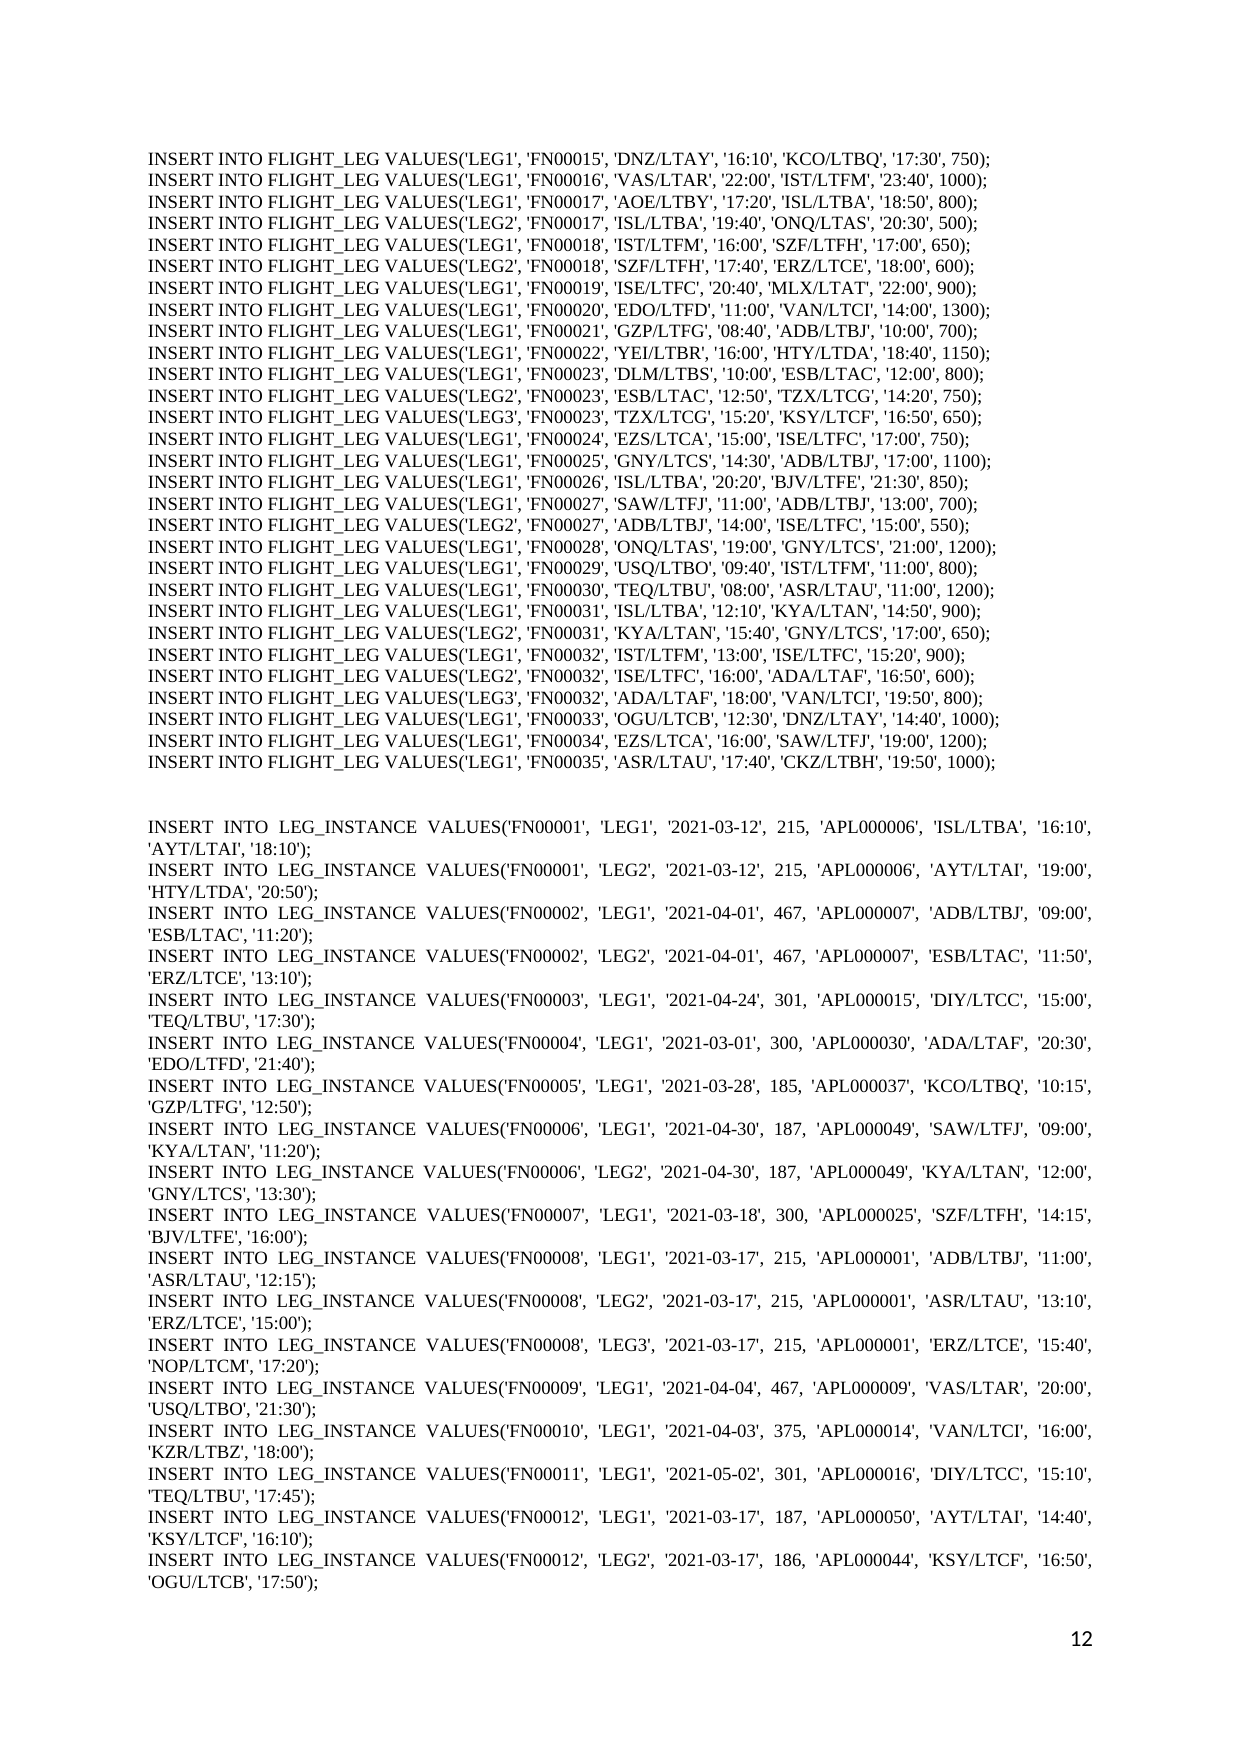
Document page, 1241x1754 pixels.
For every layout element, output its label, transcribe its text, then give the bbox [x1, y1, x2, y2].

text INSERT INTO LEG_INSTANCE VALUES('FN00008', 'LEG2', '2021-03-17', 215, 'APL000001', 'ASR/LTAU', '13:10', 'ERZ/LTCE', '15:00'); [148, 1290, 1093, 1333]
text INSERT INTO LEG_INSTANCE VALUES('FN00006', 'LEG1', '2021-04-30', 187, 'APL000049', 'SAW/LTFJ', '09:00', 'KYA/LTAN', '11:20'); [148, 1118, 1093, 1161]
text INSERT INTO FLIGHT_LEG VALUES('LEG1', 'FN00026', 'ISL/LTBA', '20:20', 'BJV/LTFE', '21:30', 850); [148, 471, 1093, 493]
text INSERT INTO LEG_INSTANCE VALUES('FN00008', 'LEG3', '2021-03-17', 215, 'APL000001', 'ERZ/LTCE', '15:40', 'NOP/LTCM', '17:20'); [148, 1333, 1093, 1377]
text INSERT INTO FLIGHT_LEG VALUES('LEG1', 'FN00025', 'GNY/LTCS', '14:30', 'ADB/LTBJ', '17:00', 1100); [148, 449, 1093, 471]
text INSERT INTO FLIGHT_LEG VALUES('LEG1', 'FN00023', 'DLM/LTBS', '10:00', 'ESB/LTAC', '12:00', 800); [148, 363, 1093, 385]
text INSERT INTO FLIGHT_LEG VALUES('LEG1', 'FN00021', 'GZP/LTFG', '08:40', 'ADB/LTBJ', '10:00', 700); [148, 320, 1093, 342]
text INSERT INTO LEG_INSTANCE VALUES('FN00001', 'LEG1', '2021-03-12', 215, 'APL000006', 'ISL/LTBA', '16:10', 'AYT/LTAI', '18:10'); [148, 816, 1093, 859]
text INSERT INTO LEG_INSTANCE VALUES('FN00007', 'LEG1', '2021-03-18', 300, 'APL000025', 'SZF/LTFH', '14:15', 'BJV/LTFE', '16:00'); [148, 1204, 1093, 1247]
text INSERT INTO FLIGHT_LEG VALUES('LEG1', 'FN00033', 'OGU/LTCB', '12:30', 'DNZ/LTAY', '14:40', 1000); [148, 708, 1093, 730]
text INSERT INTO FLIGHT_LEG VALUES('LEG2', 'FN00023', 'ESB/LTAC', '12:50', 'TZX/LTCG', '14:20', 750); [148, 385, 1093, 406]
text INSERT INTO LEG_INSTANCE VALUES('FN00003', 'LEG1', '2021-04-24', 301, 'APL000015', 'DIY/LTCC', '15:00', 'TEQ/LTBU', '17:30'); [148, 988, 1093, 1032]
text INSERT INTO LEG_INSTANCE VALUES('FN00004', 'LEG1', '2021-03-01', 300, 'APL000030', 'ADA/LTAF', '20:30', 'EDO/LTFD', '21:40'); [148, 1032, 1093, 1075]
text INSERT INTO LEG_INSTANCE VALUES('FN00005', 'LEG1', '2021-03-28', 185, 'APL000037', 'KCO/LTBQ', '10:15', 'GZP/LTFG', '12:50'); [148, 1075, 1093, 1118]
text INSERT INTO FLIGHT_LEG VALUES('LEG1', 'FN00029', 'USQ/LTBO', '09:40', 'IST/LTFM', '11:00', 800); [148, 557, 1093, 579]
text INSERT INTO LEG_INSTANCE VALUES('FN00009', 'LEG1', '2021-04-04', 467, 'APL000009', 'VAS/LTAR', '20:00', 'USQ/LTBO', '21:30'); [148, 1377, 1093, 1420]
text INSERT INTO LEG_INSTANCE VALUES('FN00012', 'LEG2', '2021-03-17', 186, 'APL000044', 'KSY/LTCF', '16:50', 'OGU/LTCB', '17:50'); [148, 1549, 1093, 1592]
text INSERT INTO FLIGHT_LEG VALUES('LEG2', 'FN00027', 'ADB/LTBJ', '14:00', 'ISE/LTFC', '15:00', 550); [148, 514, 1093, 536]
text INSERT INTO LEG_INSTANCE VALUES('FN00008', 'LEG1', '2021-03-17', 215, 'APL000001', 'ADB/LTBJ', '11:00', 'ASR/LTAU', '12:15'); [148, 1247, 1093, 1290]
text INSERT INTO FLIGHT_LEG VALUES('LEG1', 'FN00035', 'ASR/LTAU', '17:40', 'CKZ/LTBH', '19:50', 1000); [148, 751, 1093, 773]
text INSERT INTO FLIGHT_LEG VALUES('LEG2', 'FN00017', 'ISL/LTBA', '19:40', 'ONQ/LTAS', '20:30', 500); [148, 212, 1093, 234]
text INSERT INTO FLIGHT_LEG VALUES('LEG1', 'FN00027', 'SAW/LTFJ', '11:00', 'ADB/LTBJ', '13:00', 700); [148, 493, 1093, 514]
text INSERT INTO FLIGHT_LEG VALUES('LEG1', 'FN00032', 'IST/LTFM', '13:00', 'ISE/LTFC', '15:20', 900); [148, 643, 1093, 665]
text INSERT INTO FLIGHT_LEG VALUES('LEG1', 'FN00020', 'EDO/LTFD', '11:00', 'VAN/LTCI', '14:00', 1300); [148, 298, 1093, 320]
text INSERT INTO FLIGHT_LEG VALUES('LEG1', 'FN00030', 'TEQ/LTBU', '08:00', 'ASR/LTAU', '11:00', 1200); [148, 579, 1093, 600]
text INSERT INTO LEG_INSTANCE VALUES('FN00001', 'LEG2', '2021-03-12', 215, 'APL000006', 'AYT/LTAI', '19:00', 'HTY/LTDA', '20:50'); [148, 859, 1093, 902]
text INSERT INTO LEG_INSTANCE VALUES('FN00010', 'LEG1', '2021-04-03', 375, 'APL000014', 'VAN/LTCI', '16:00', 'KZR/LTBZ', '18:00'); [148, 1420, 1093, 1463]
text INSERT INTO FLIGHT_LEG VALUES('LEG1', 'FN00018', 'IST/LTFM', '16:00', 'SZF/LTFH', '17:00', 650); [148, 234, 1093, 255]
text INSERT INTO FLIGHT_LEG VALUES('LEG2', 'FN00018', 'SZF/LTFH', '17:40', 'ERZ/LTCE', '18:00', 600); [148, 255, 1093, 277]
text INSERT INTO FLIGHT_LEG VALUES('LEG3', 'FN00023', 'TZX/LTCG', '15:20', 'KSY/LTCF', '16:50', 650); [148, 406, 1093, 428]
text INSERT INTO LEG_INSTANCE VALUES('FN00002', 'LEG1', '2021-04-01', 467, 'APL000007', 'ADB/LTBJ', '09:00', 'ESB/LTAC', '11:20'); [148, 902, 1093, 945]
text INSERT INTO FLIGHT_LEG VALUES('LEG1', 'FN00034', 'EZS/LTCA', '16:00', 'SAW/LTFJ', '19:00', 1200); [148, 730, 1093, 751]
text INSERT INTO FLIGHT_LEG VALUES('LEG3', 'FN00032', 'ADA/LTAF', '18:00', 'VAN/LTCI', '19:50', 800); [148, 687, 1093, 708]
text INSERT INTO LEG_INSTANCE VALUES('FN00011', 'LEG1', '2021-05-02', 301, 'APL000016', 'DIY/LTCC', '15:10', 'TEQ/LTBU', '17:45'); [148, 1463, 1093, 1506]
text INSERT INTO FLIGHT_LEG VALUES('LEG1', 'FN00015', 'DNZ/LTAY', '16:10', 'KCO/LTBQ', '17:30', 750); [148, 148, 1093, 169]
text INSERT INTO LEG_INSTANCE VALUES('FN00012', 'LEG1', '2021-03-17', 187, 'APL000050', 'AYT/LTAI', '14:40', 'KSY/LTCF', '16:10'); [148, 1506, 1093, 1549]
text INSERT INTO FLIGHT_LEG VALUES('LEG2', 'FN00031', 'KYA/LTAN', '15:40', 'GNY/LTCS', '17:00', 650); [148, 622, 1093, 643]
text INSERT INTO LEG_INSTANCE VALUES('FN00006', 'LEG2', '2021-04-30', 187, 'APL000049', 'KYA/LTAN', '12:00', 'GNY/LTCS', '13:30'); [148, 1161, 1093, 1204]
text INSERT INTO FLIGHT_LEG VALUES('LEG1', 'FN00019', 'ISE/LTFC', '20:40', 'MLX/LTAT', '22:00', 900); [148, 277, 1093, 298]
text INSERT INTO FLIGHT_LEG VALUES('LEG1', 'FN00031', 'ISL/LTBA', '12:10', 'KYA/LTAN', '14:50', 900); [148, 600, 1093, 622]
text INSERT INTO FLIGHT_LEG VALUES('LEG2', 'FN00032', 'ISE/LTFC', '16:00', 'ADA/LTAF', '16:50', 600); [148, 665, 1093, 687]
text INSERT INTO FLIGHT_LEG VALUES('LEG1', 'FN00022', 'YEI/LTBR', '16:00', 'HTY/LTDA', '18:40', 1150); [148, 342, 1093, 363]
text INSERT INTO FLIGHT_LEG VALUES('LEG1', 'FN00017', 'AOE/LTBY', '17:20', 'ISL/LTBA', '18:50', 800); [148, 191, 1093, 212]
text INSERT INTO FLIGHT_LEG VALUES('LEG1', 'FN00028', 'ONQ/LTAS', '19:00', 'GNY/LTCS', '21:00', 1200); [148, 536, 1093, 557]
text INSERT INTO FLIGHT_LEG VALUES('LEG1', 'FN00024', 'EZS/LTCA', '15:00', 'ISE/LTFC', '17:00', 750); [148, 428, 1093, 449]
text INSERT INTO LEG_INSTANCE VALUES('FN00002', 'LEG2', '2021-04-01', 467, 'APL000007', 'ESB/LTAC', '11:50', 'ERZ/LTCE', '13:10'); [148, 945, 1093, 988]
text INSERT INTO FLIGHT_LEG VALUES('LEG1', 'FN00016', 'VAS/LTAR', '22:00', 'IST/LTFM', '23:40', 1000); [148, 169, 1093, 191]
